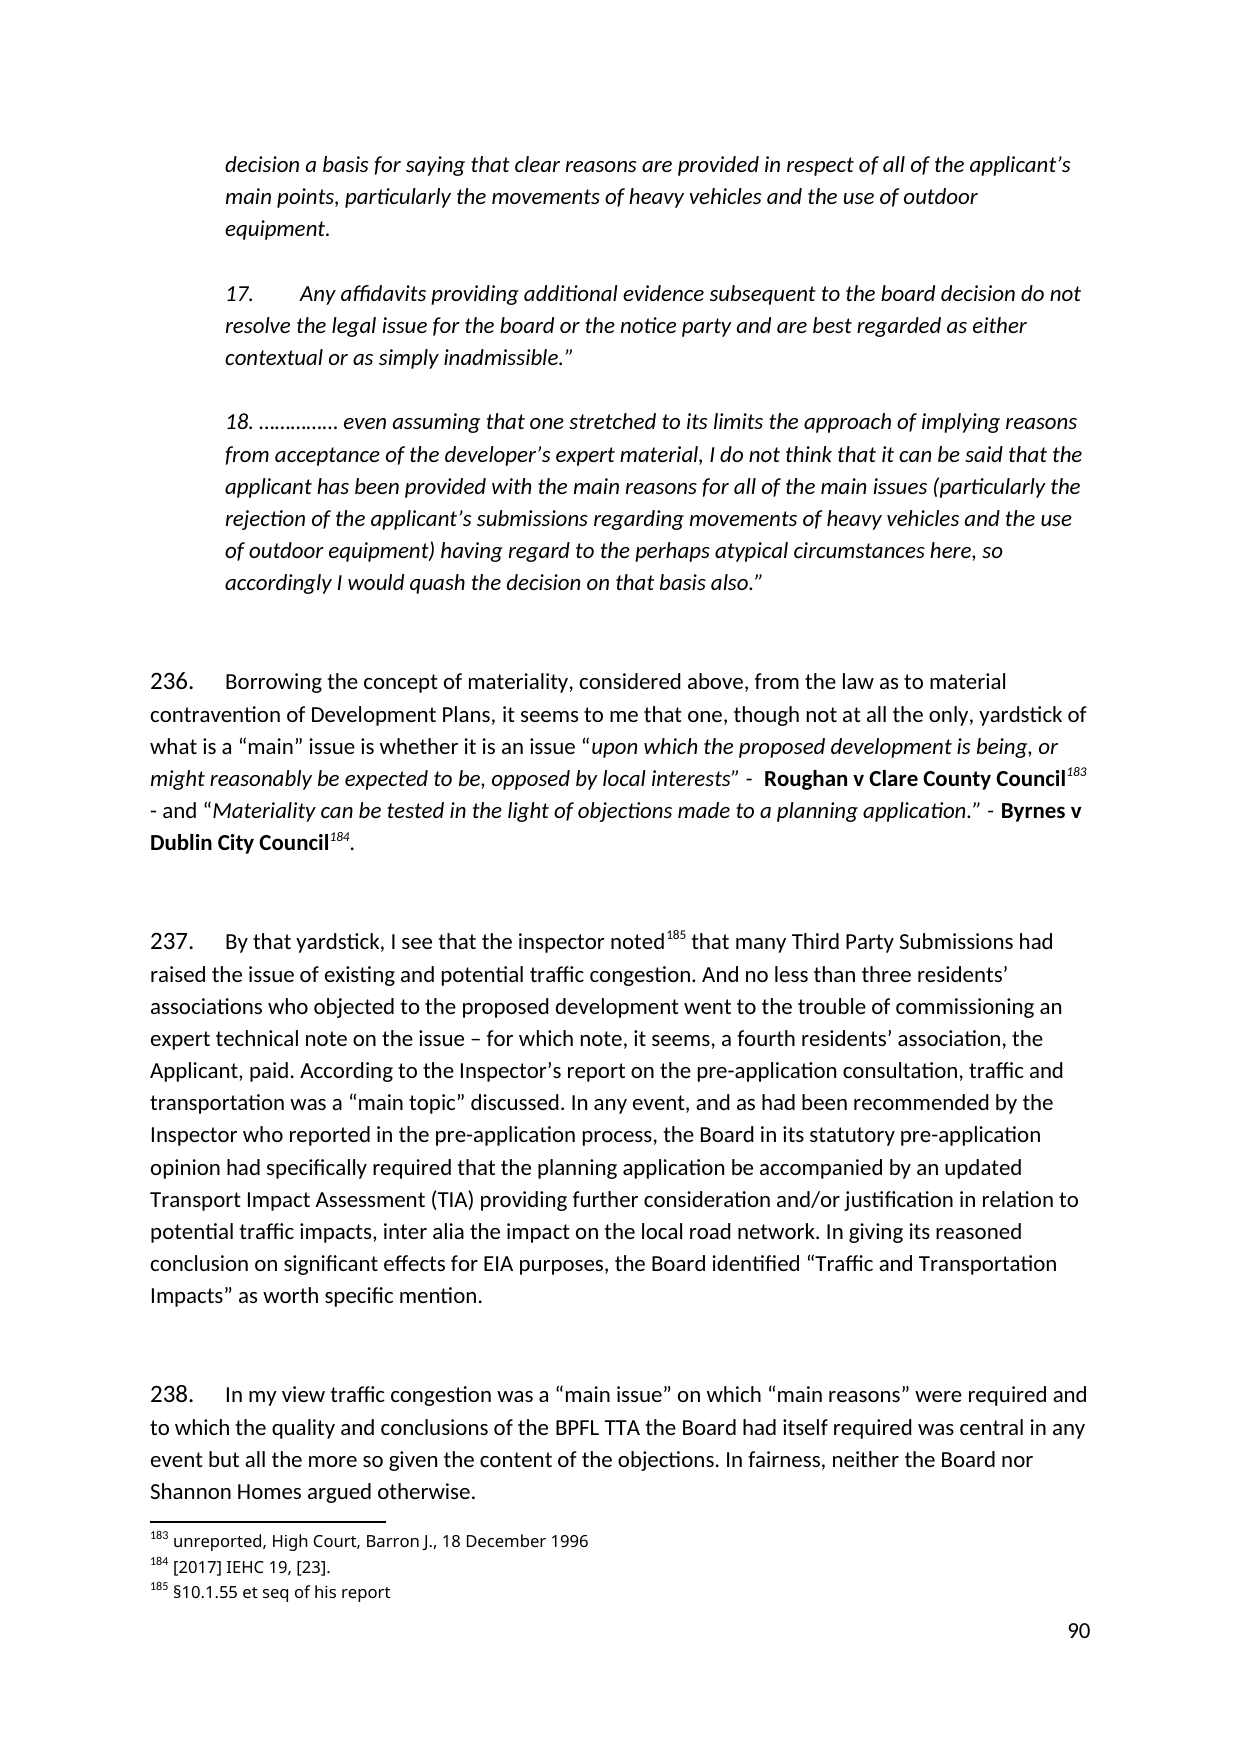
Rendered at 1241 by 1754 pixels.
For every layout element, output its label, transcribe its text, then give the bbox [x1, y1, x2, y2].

list Borrowing the concept of materiality, considered above, from the law as to material contravention of Development Plans, it seems to me that one, though not at all the only, yardstick of what is a “main” issue is whether it is an issue “upon which the proposed development is being, or might reasonably be expected to be, opposed by local interests” - Roughan v Clare County Council - and “Materiality can be tested in the light of objections made to a planning application.” - Byrnes v Dublin City Council. [150, 665, 1090, 856]
list By that yardstick, I see that the inspector noted that many Third Party Submissions had raised the issue of existing and potential traffic congestion. And no less than three residents’ associations who objected to the proposed development went to the trouble of commissioning an expert technical note on the issue – for which note, it seems, a fourth residents’ association, the Applicant, paid. According to the Inspector’s report on the pre-application consultation, traffic and transportation was a “main topic” discussed. In any event, and as had been recommended by the Inspector who reported in the pre-application process, the Board in its statutory pre-application opinion had specifically required that the planning application be accompanied by an updated Transport Impact Assessment (TIA) providing further consideration and/or justification in relation to potential traffic impacts, inter alia the impact on the local road network. In giving its reasoned conclusion on significant effects for EIA purposes, the Board identified “Traffic and Transportation Impacts” as worth specific mention. [150, 925, 1090, 1309]
list In my view traffic congestion was a “main issue” on which “main reasons” were required and to which the quality and conclusions of the BPFL TTA the Board had itself required was central in any event but all the more so given the content of the objections. In fairness, neither the Board nor Shannon Homes argued otherwise. [150, 1378, 1090, 1505]
text 17. Any affidavits providing additional evidence subsequent to the board decision do not resolve the legal issue for the board or the notice party and are best regarded as either contextual or as simply inadmissible.” [225, 279, 1090, 371]
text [225, 150, 1090, 242]
text 18. …………… even assuming that one stretched to its limits the approach of implying reasons from acceptance of the developer’s expert material, I do not think that it can be said that the applicant has been provided with the main reasons for all of the main issues (particularly the rejection of the applicant’s submissions regarding movements of heavy vehicles and the use of outdoor equipment) having regard to the perhaps atypical circumstances here, so accordingly I would quash the decision on that basis also.” [225, 407, 1090, 596]
